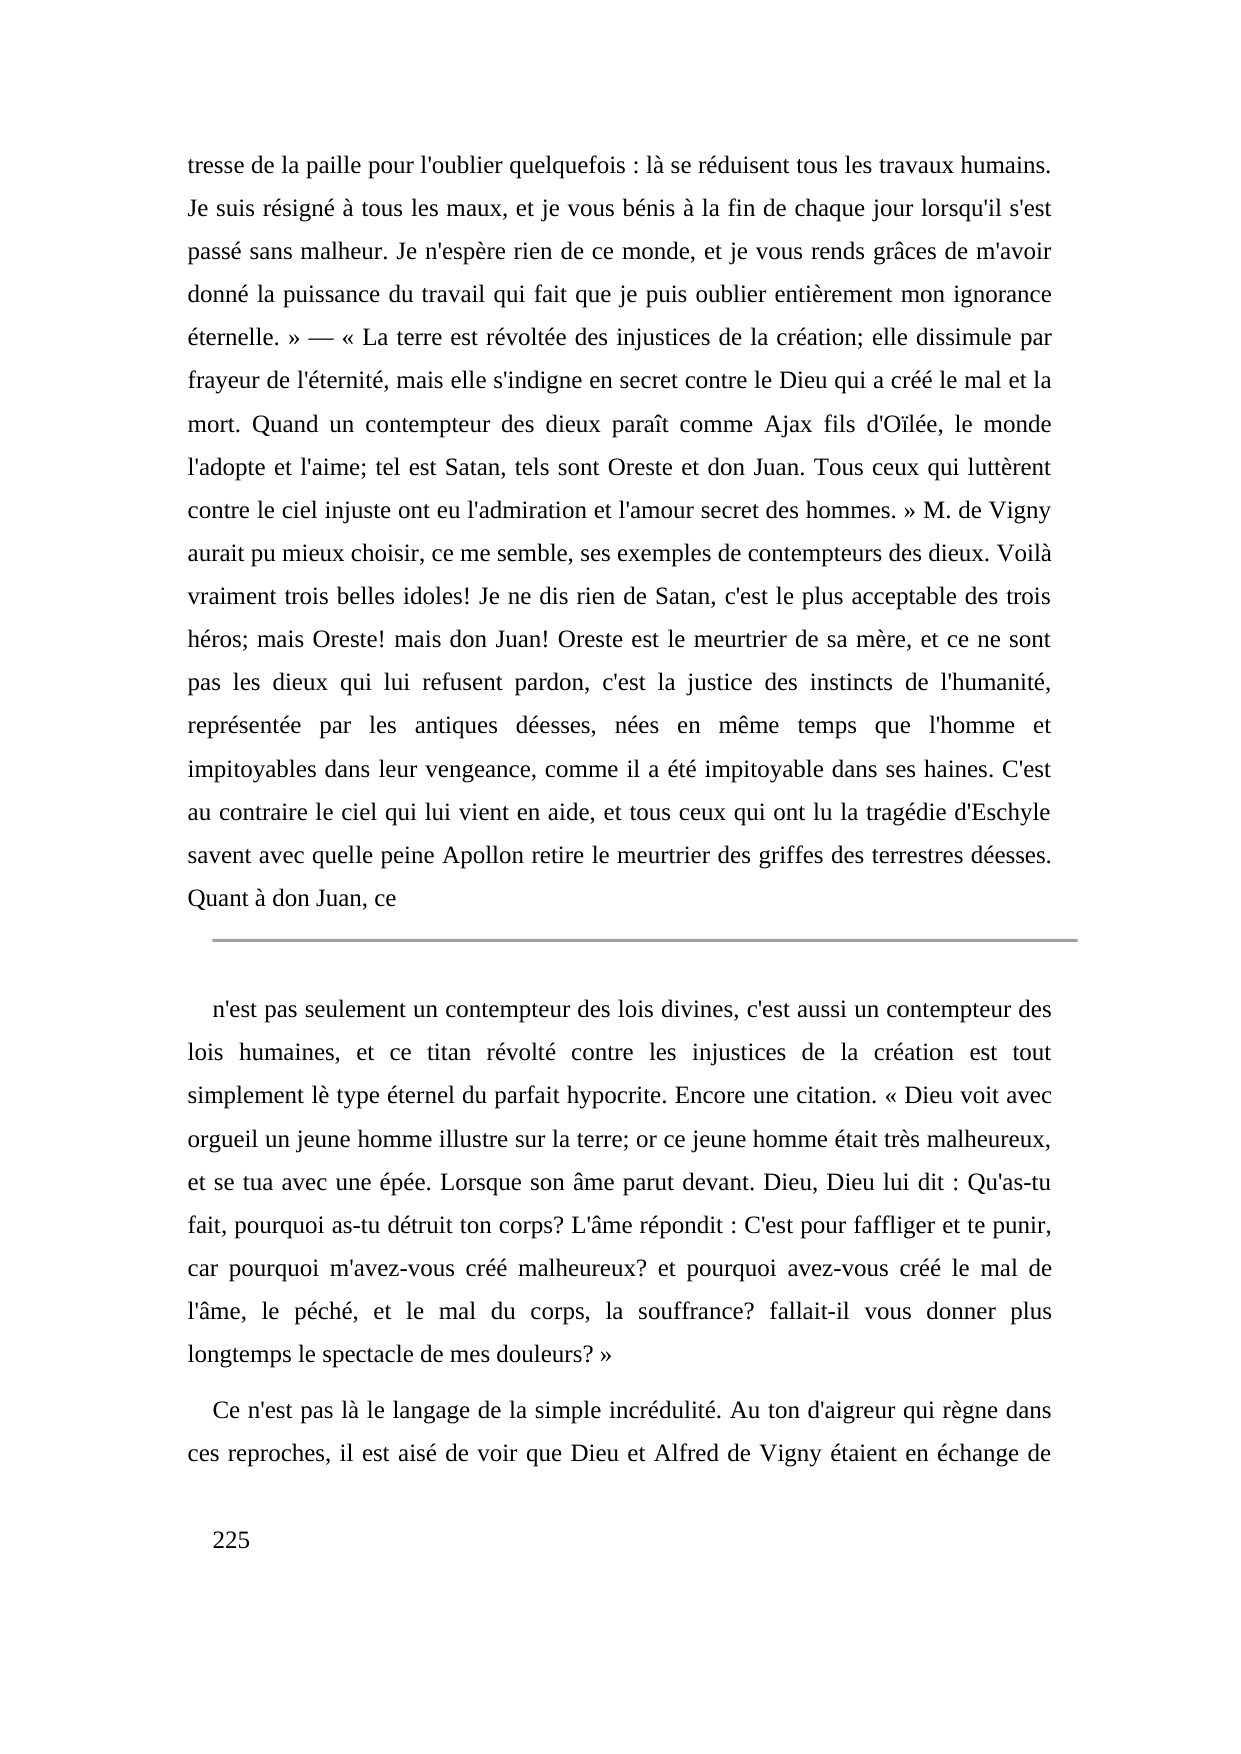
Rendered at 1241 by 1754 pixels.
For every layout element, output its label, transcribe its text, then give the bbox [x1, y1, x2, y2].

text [187, 1395, 1053, 1467]
text n'est pas seulement un contempteur des lois divines, c'est aussi un contempteur des lois humaines, et ce titan révolté contre les injustices de la création est tout simplement lè type éternel du parfait hypocrite. Encore une citation. « Dieu voit avec orgueil un jeune homme illustre sur la terre; or ce jeune homme était très malheureux, et se tua avec une épée. Lorsque son âme parut devant. Dieu, Dieu lui dit : Qu'as-tu fait, pourquoi as-tu détruit ton corps? L'âme répondit : C'est pour faffliger et te punir, car pourquoi m'avez-vous créé malheureux? et pourquoi avez-vous créé le mal de l'âme, le péché, et le mal du corps, la souffrance? fallait-il vous donner plus longtemps le spectacle de mes douleurs? » [187, 994, 1053, 1368]
